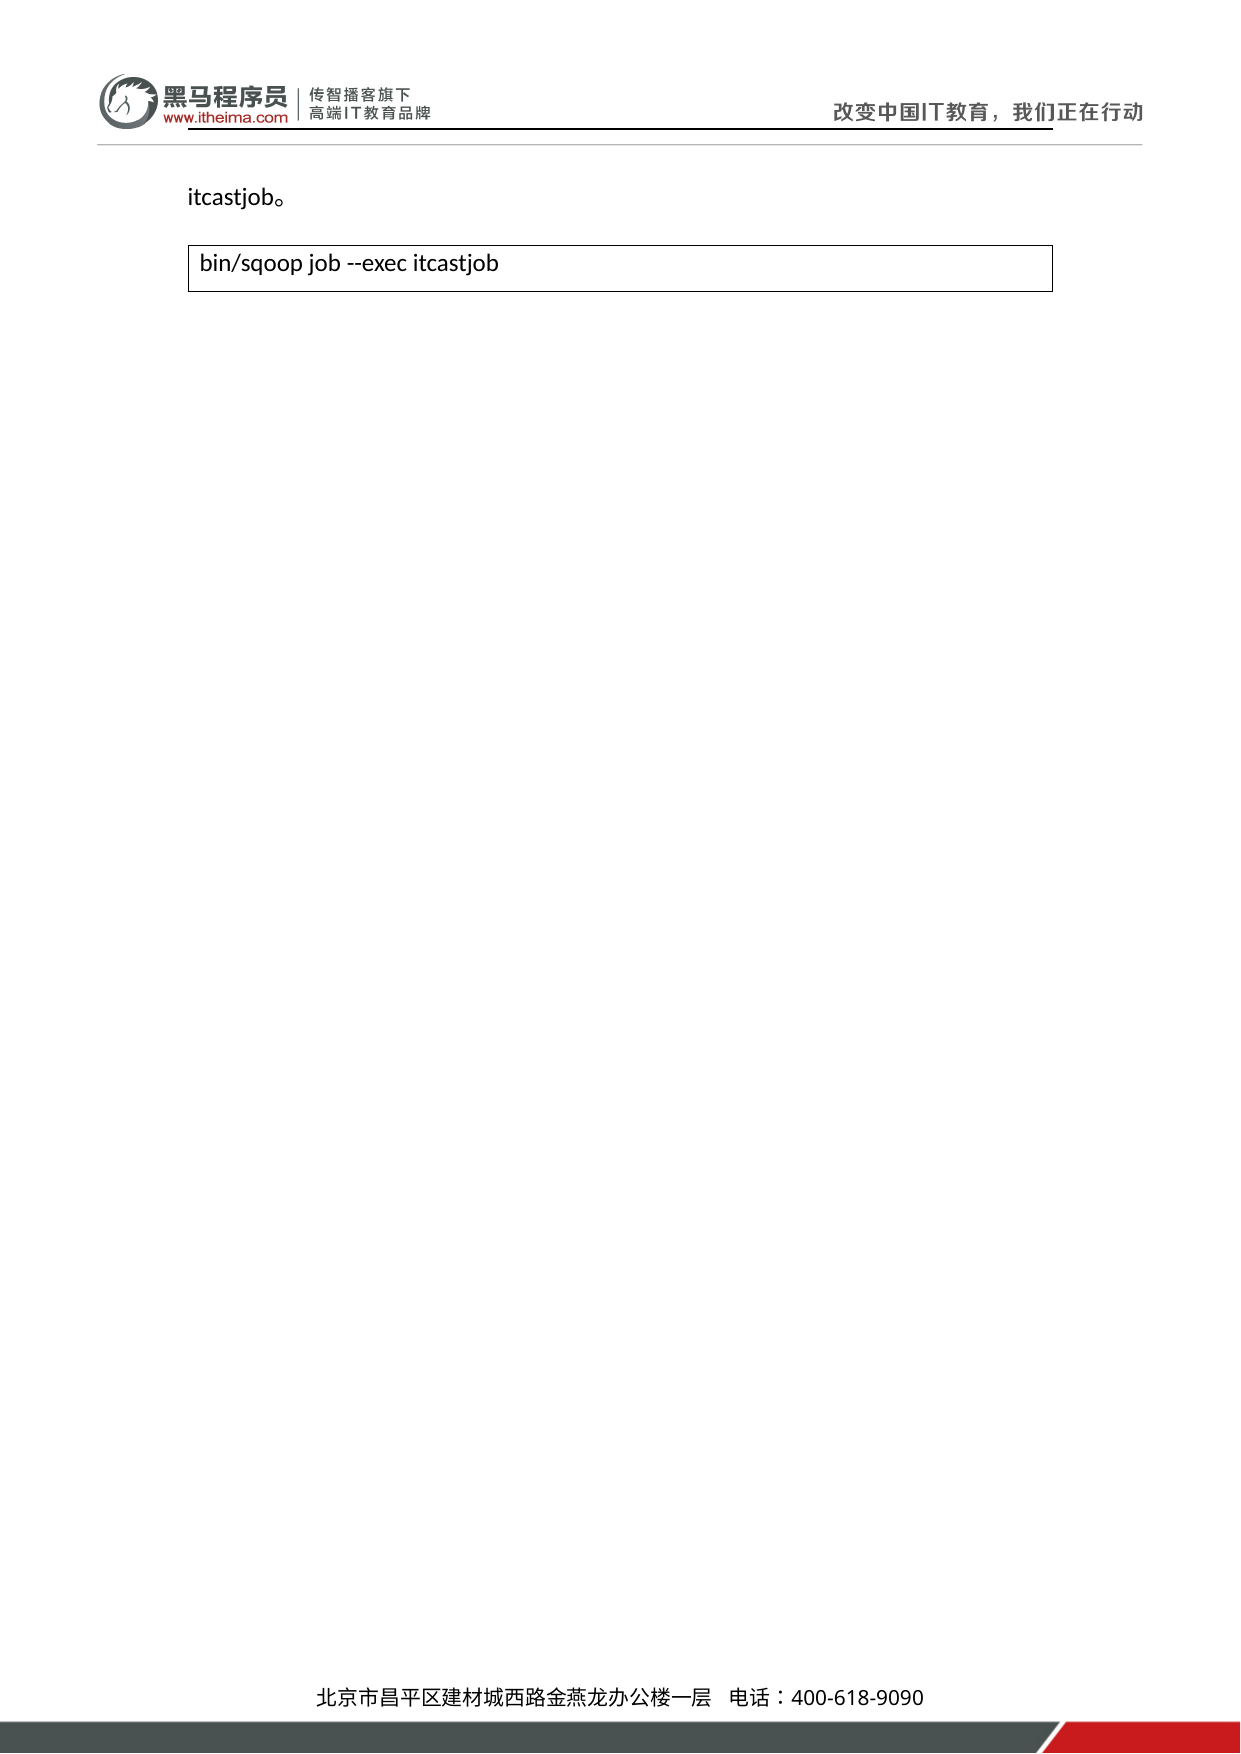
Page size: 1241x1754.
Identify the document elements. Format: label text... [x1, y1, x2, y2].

table_header bin/sqoop job --exec itcastjob [189, 246, 1052, 291]
picture [0, 1662, 1241, 1753]
text ‘--exec’ 选项用于执行保存的作业。下面的命令用于执行保存的作业称为itcastjob。 [187, 162, 1053, 227]
picture [0, 3, 1241, 153]
